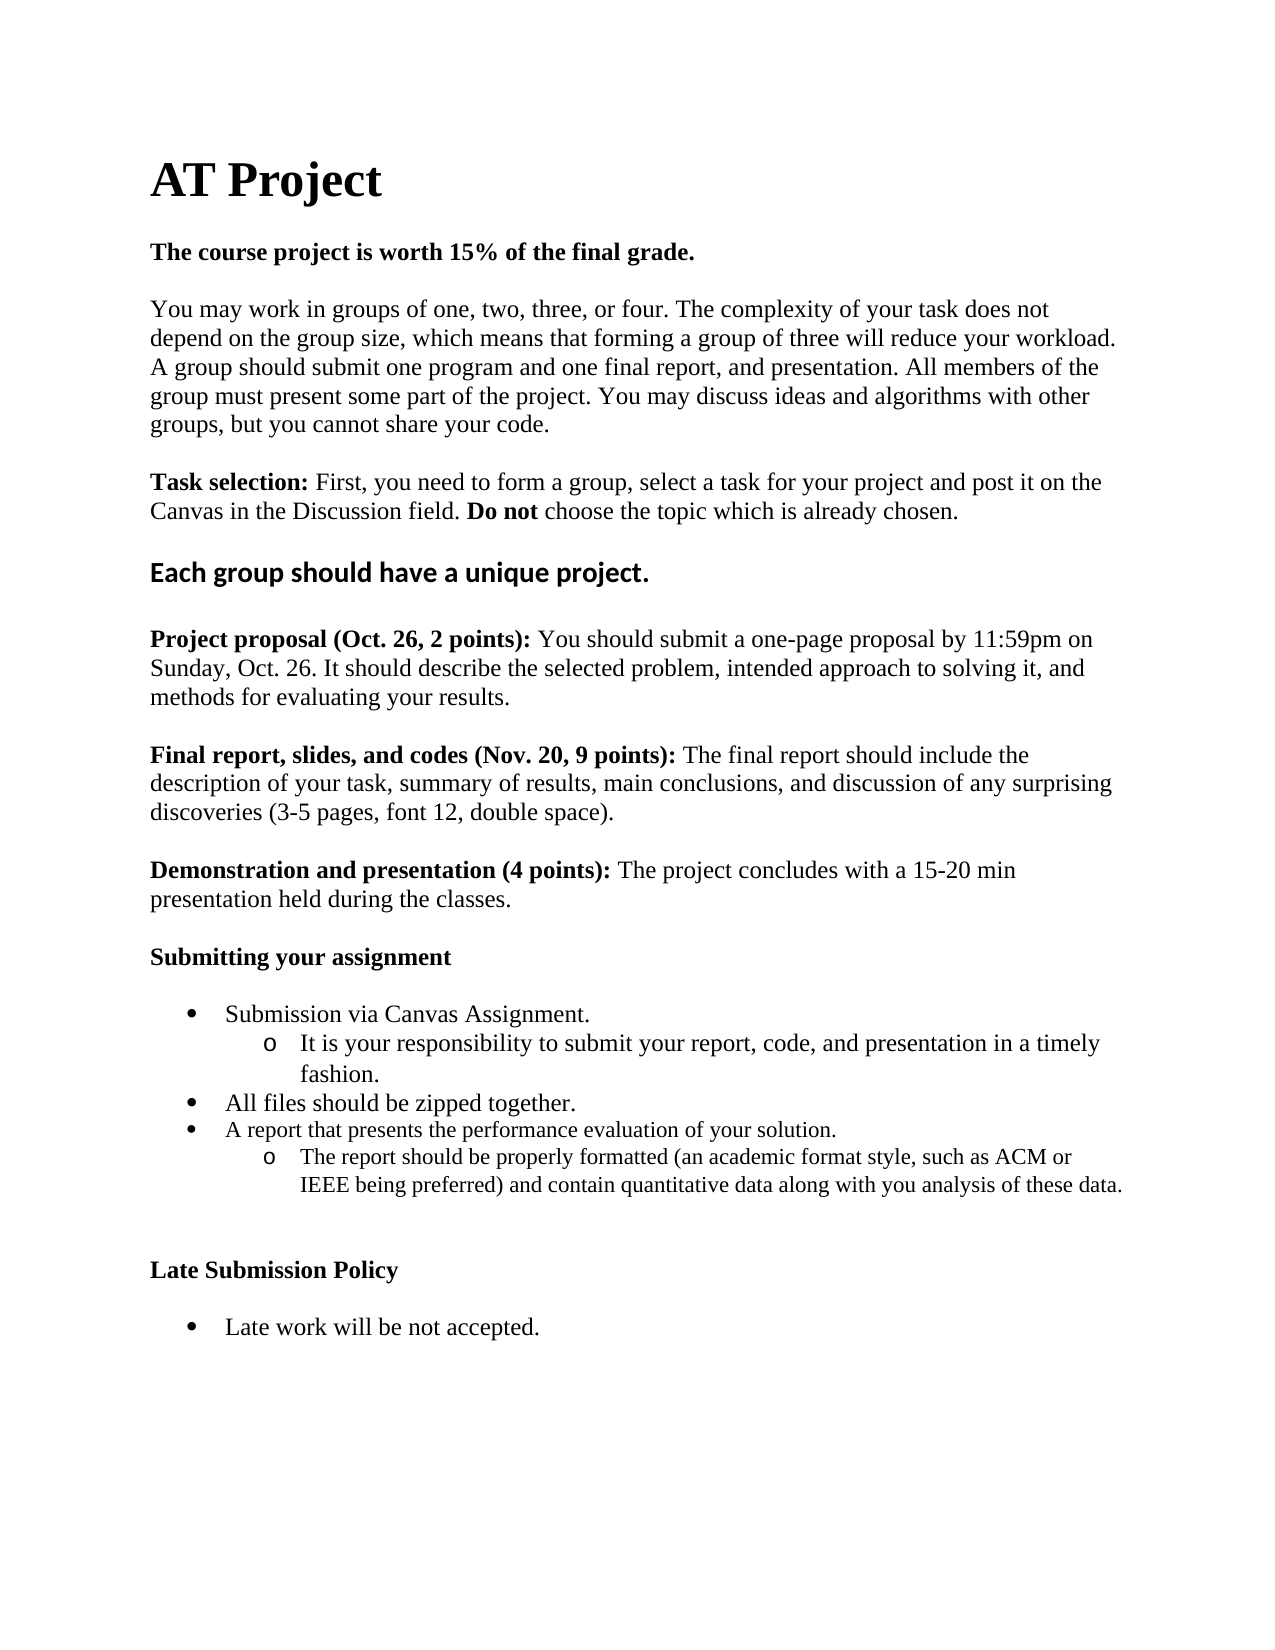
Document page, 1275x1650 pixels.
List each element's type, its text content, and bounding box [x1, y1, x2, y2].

list Submission via Canvas Assignment. [187, 999, 1125, 1028]
text Task selection: First, you need to form a group, select a task for your project and post it on the Canvas in the Discussion field. Do not choose the topic which is already chosen. [150, 467, 1125, 525]
list All files should be zipped together. [187, 1088, 1125, 1116]
list Late work will be not accepted. [187, 1312, 1125, 1341]
text Project proposal (Oct. 26, 2 points): You should submit a one-page proposal by 11:59pm on Sunday, Oct. 26. It should describe the selected problem, intended approach to solving it, and methods for evaluating your results. [150, 624, 1125, 711]
text Final report, slides, and codes (Nov. 20, 9 points): The final report should include the description of your task, summary of results, main conclusions, and discussion of any surprising discoveries (3-5 pages, font 12, double space). [150, 740, 1125, 826]
text Submitting your assignment [150, 942, 1125, 971]
list A report that presents the performance evaluation of your solution. [187, 1116, 1125, 1143]
text Late Submission Policy [150, 1255, 1125, 1283]
text The course project is worth 15% of the final grade. [150, 237, 1125, 265]
text You may work in groups of one, two, three, or four. The complexity of your task does not depend on the group size, which means that forming a group of three will reduce your workload. A group should submit one program and one final report, and presentation. All members of the group must present some part of the project. You may discuss ideas and algorithms with other groups, but you cannot share your code. [150, 294, 1125, 438]
list The report should be properly formatted (an academic format style, such as ACM or IEEE being preferred) and contain quantitative data along with you analysis of these data. [262, 1143, 1125, 1197]
list It is your responsibility to submit your report, code, and presentation in a timely fashion. [262, 1028, 1125, 1088]
text Demonstration and presentation (4 points): The project concludes with a 15-20 min presentation held during the classes. [150, 855, 1125, 913]
text Each group should have a unique project. [150, 554, 1125, 590]
text AT Project [150, 150, 1125, 207]
